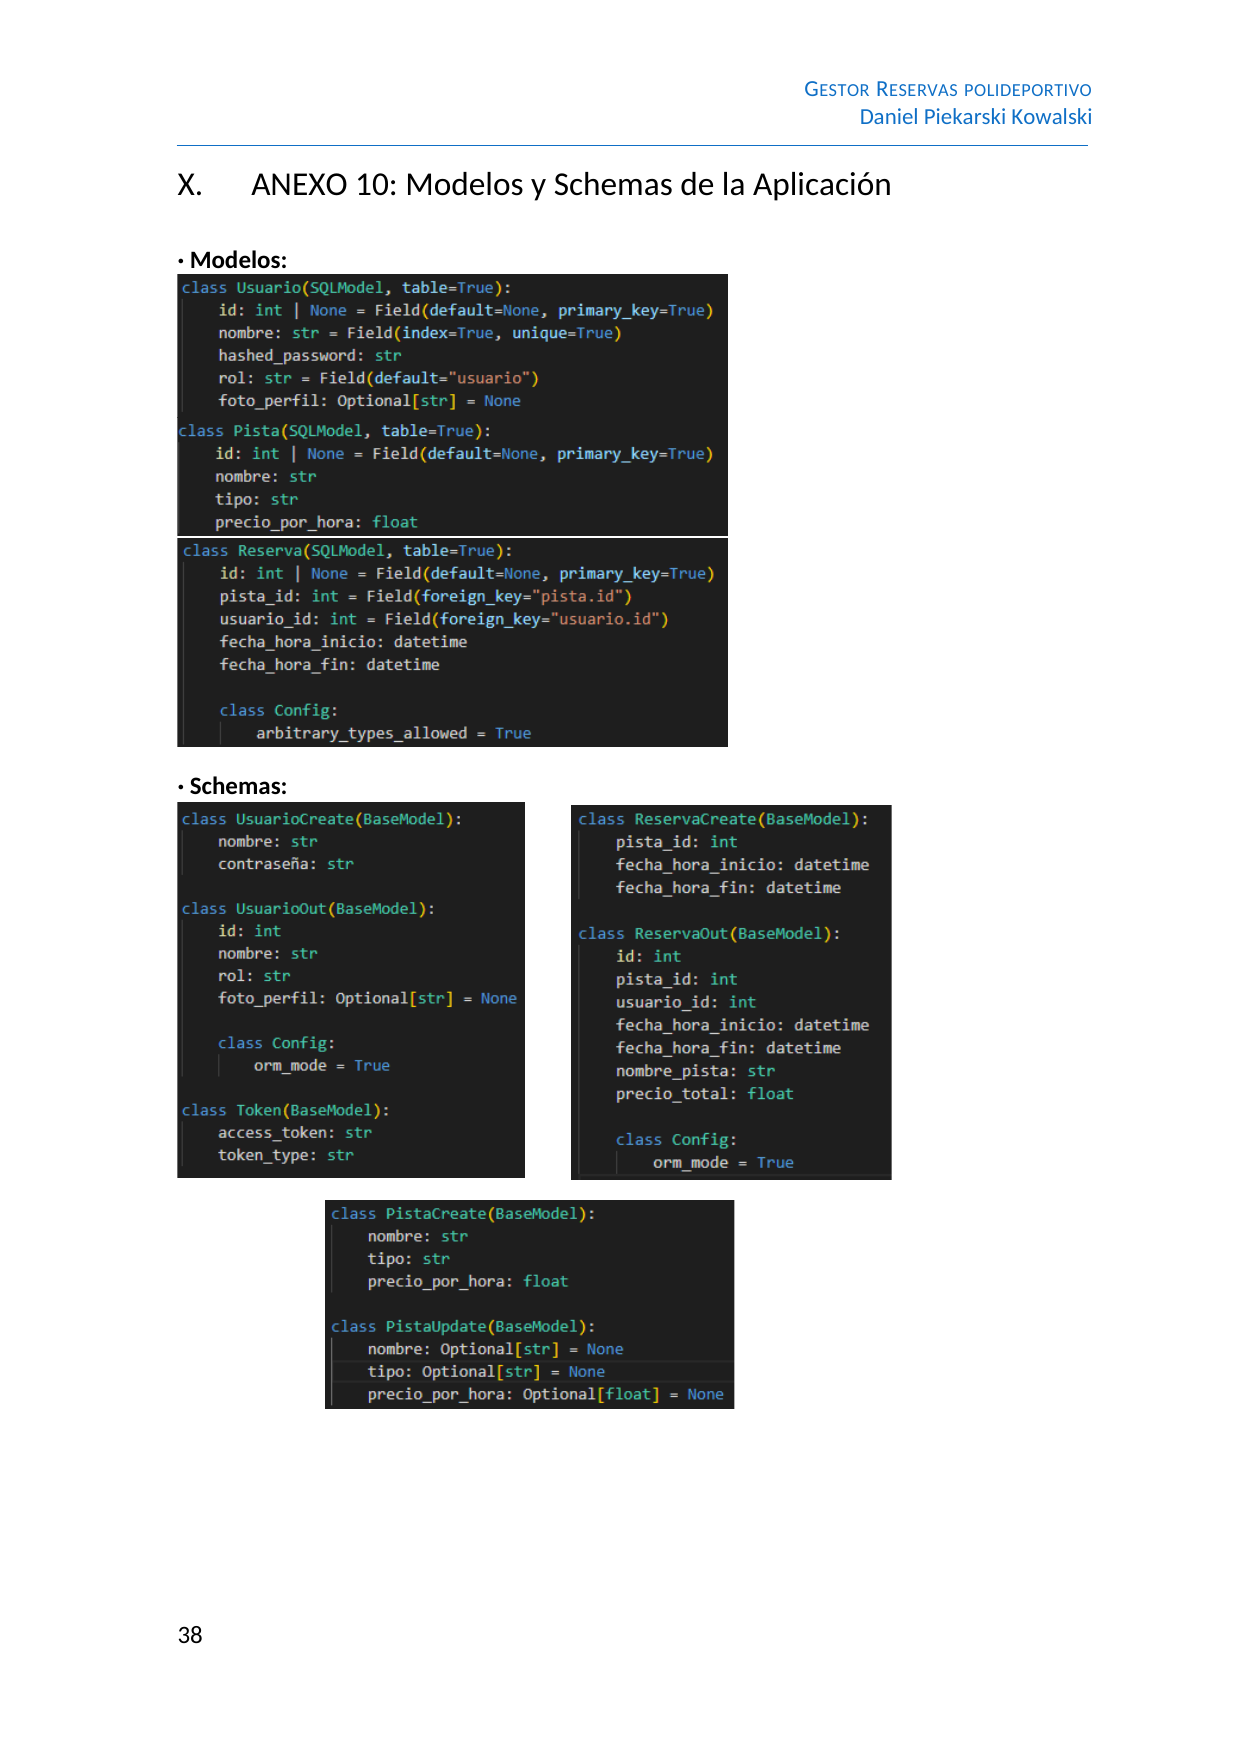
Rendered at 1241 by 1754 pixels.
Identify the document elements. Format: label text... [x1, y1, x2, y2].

picture [177, 538, 728, 747]
picture [571, 805, 892, 1180]
text · Modelos: [177, 244, 1092, 274]
picture [177, 274, 728, 536]
picture [325, 1200, 735, 1409]
text X. ANEXO 10: Modelos y Schemas de la Aplicación [177, 163, 1092, 203]
picture [177, 802, 525, 1178]
text · Schemas: [177, 770, 1092, 801]
